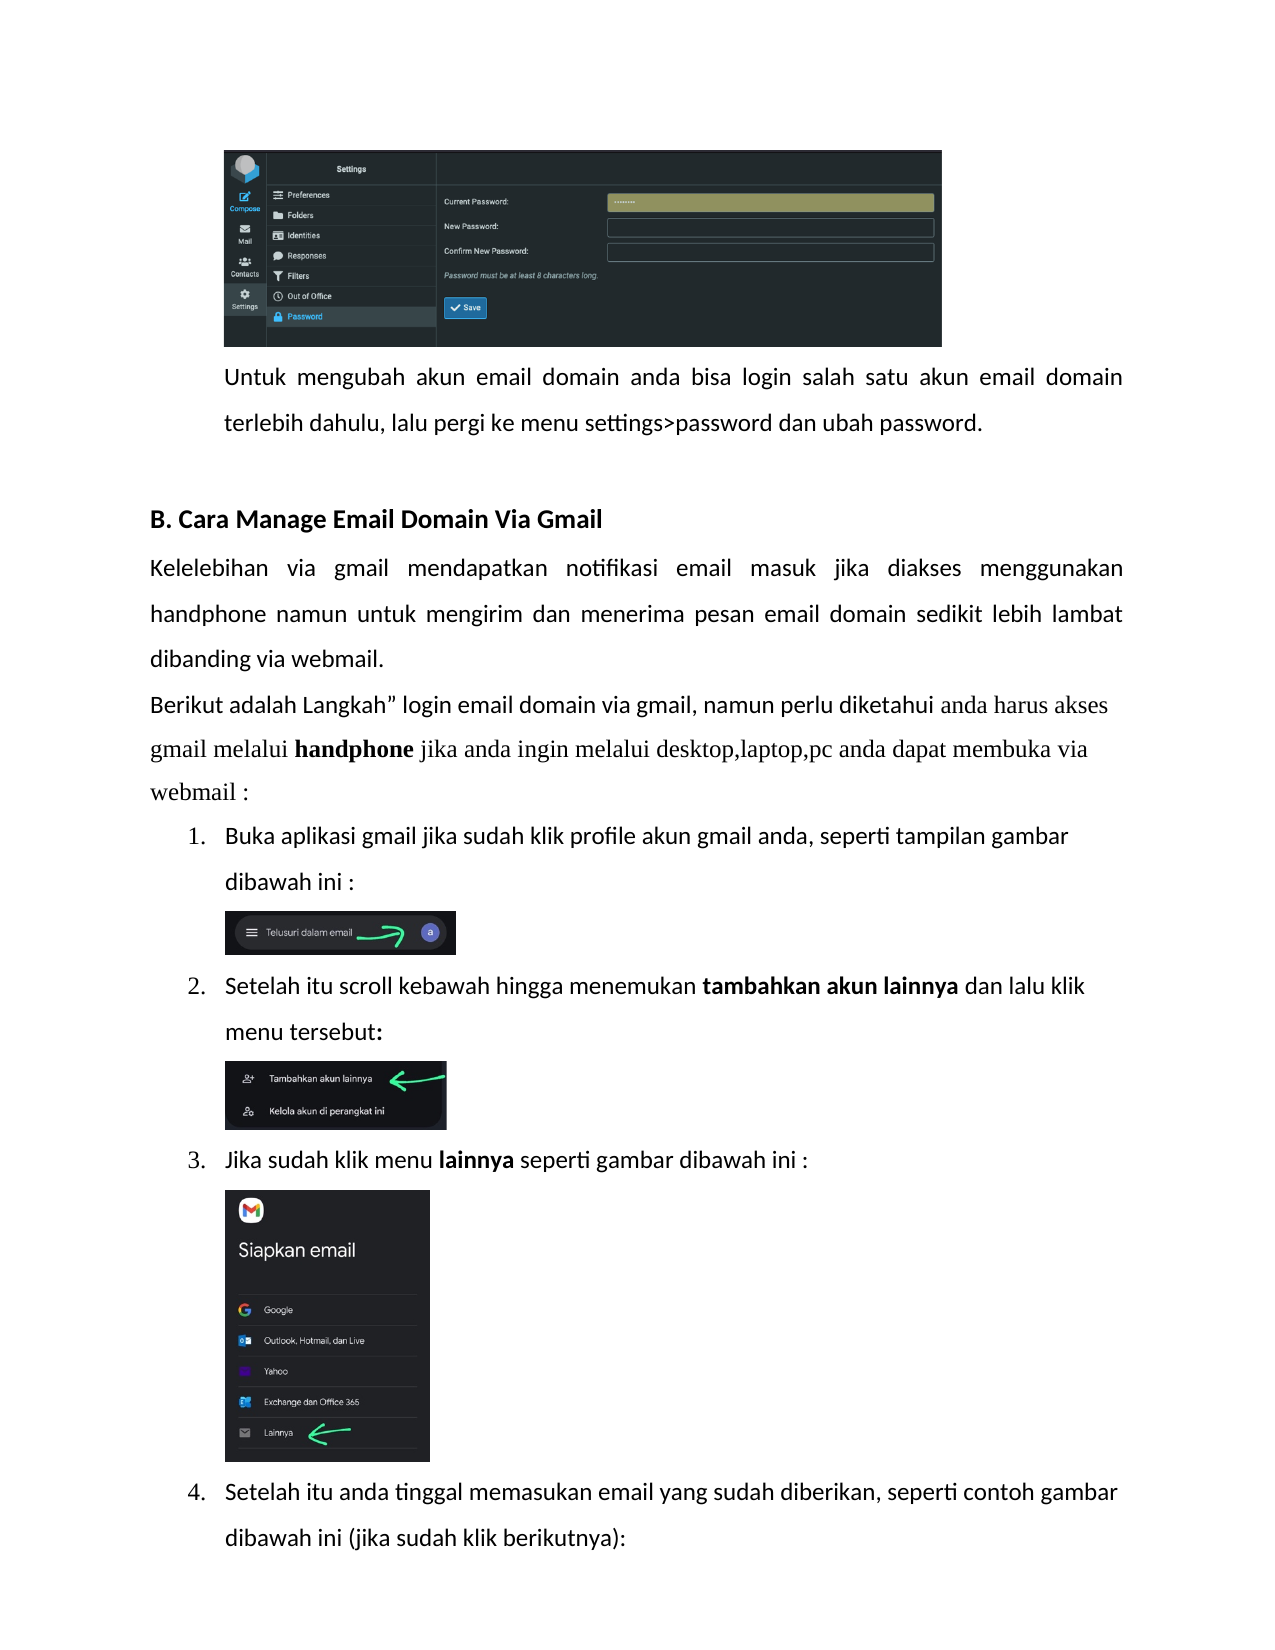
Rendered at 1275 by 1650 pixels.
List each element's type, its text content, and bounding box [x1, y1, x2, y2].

subtitle B. Cara Manage Email Domain Via Gmail [150, 502, 1125, 536]
text Berikut adalah Langkah” login email domain via gmail, namun perlu diketahui anda harus akses gmail melalui handphone jika anda ingin melalui desktop,laptop,pc anda dapat membuka via webmail : [150, 689, 1125, 806]
list Setelah itu anda tinggal memasukan email yang sudah diberikan, seperti contoh gambar dibawah ini (jika sudah klik berikutnya): [187, 1476, 1125, 1553]
picture [223, 150, 942, 347]
picture [225, 1061, 447, 1130]
picture [225, 911, 456, 955]
list Setelah itu scroll kebawah hingga menemukan tambahkan akun lainnya dan lalu klik menu tersebut: [187, 970, 1125, 1046]
text Kelelebihan via gmail mendapatkan notifikasi email masuk jika diakses menggunakan handphone namun untuk mengirim dan menerima pesan email domain sedikit lebih lambat dibanding via webmail. [150, 552, 1125, 674]
picture [225, 1190, 430, 1462]
list Buka aplikasi gmail jika sudah klik profile akun gmail anda, seperti tampilan gambar dibawah ini : [187, 820, 1125, 897]
list Jika sudah klik menu lainnya seperti gambar dibawah ini : [187, 1144, 1125, 1461]
text Untuk mengubah akun email domain anda bisa login salah satu akun email domain terlebih dahulu, lalu pergi ke menu settings>password dan ubah password. [224, 361, 1125, 437]
